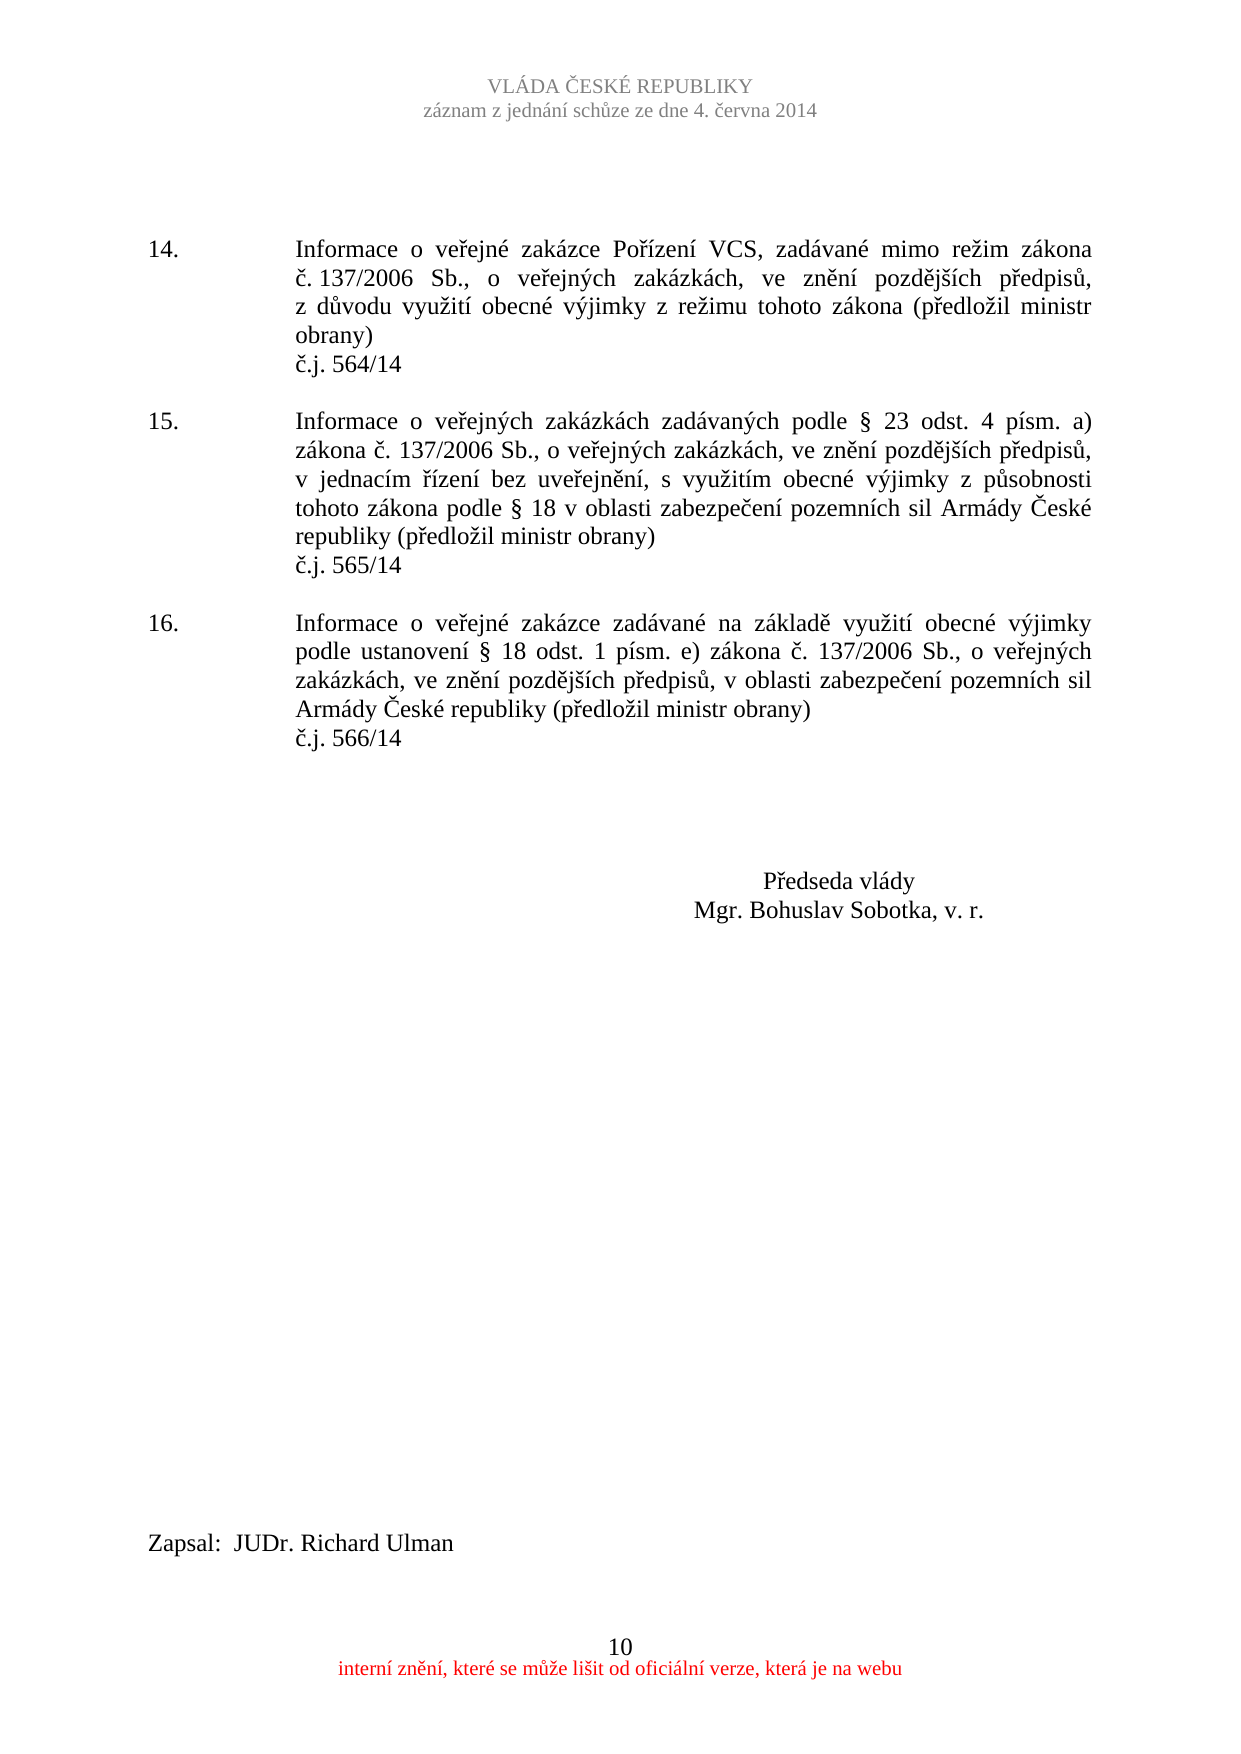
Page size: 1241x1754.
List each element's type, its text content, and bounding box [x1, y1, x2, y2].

text 14. Informace o veřejné zakázce Pořízení VCS, zadávané mimo režim zákona č. 137/2006 Sb., o veřejných zakázkách, ve znění pozdějších předpisů, z důvodu využití obecné výjimky z režimu tohoto zákona (předložil ministr obrany) [148, 234, 1093, 349]
text 16. Informace o veřejné zakázce zadávané na základě využití obecné výjimky podle ustanovení § 18 odst. 1 písm. e) zákona č. 137/2006 Sb., o veřejných zakázkách, ve znění pozdějších předpisů, v oblasti zabezpečení pozemních sil Armády České republiky (předložil ministr obrany) [148, 608, 1093, 723]
text č.j. 565/14 [148, 550, 1093, 579]
text 15. Informace o veřejných zakázkách zadávaných podle § 23 odst. 4 písm. a) zákona č. 137/2006 Sb., o veřejných zakázkách, ve znění pozdějších předpisů, v jednacím řízení bez uveřejnění, s využitím obecné výjimky z působnosti tohoto zákona podle § 18 v oblasti zabezpečení pozemních sil Armády České republiky (předložil ministr obrany) [148, 406, 1093, 550]
text Mgr. Bohuslav Sobotka, v. r. [616, 895, 1061, 924]
text č.j. 566/14 [148, 723, 1093, 751]
text č.j. 564/14 [148, 349, 1093, 378]
text Zapsal: JUDr. Richard Ulman [148, 1528, 1093, 1556]
text Předseda vlády [616, 866, 1061, 895]
